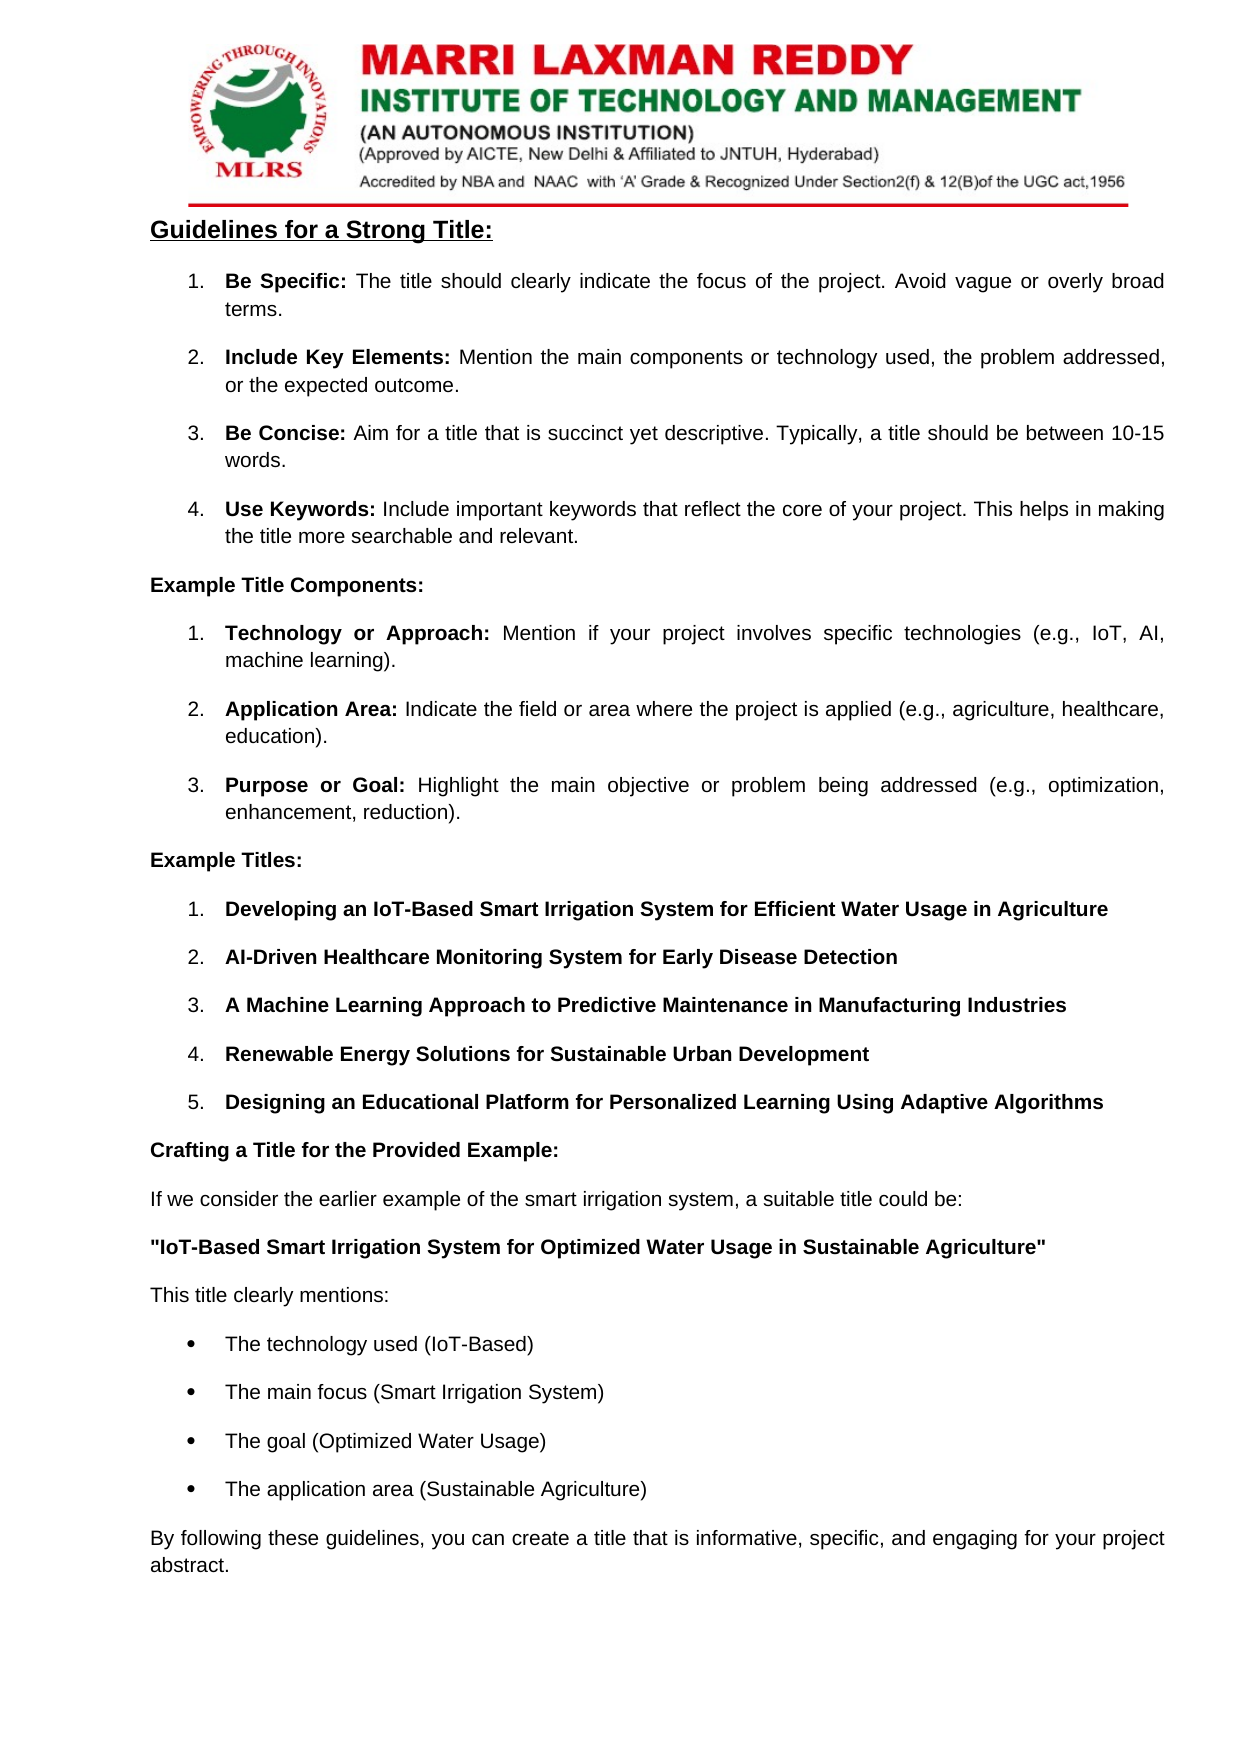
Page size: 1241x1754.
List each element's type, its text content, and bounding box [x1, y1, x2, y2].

text This title clearly mentions: [150, 1283, 1167, 1307]
text By following these guidelines, you can create a title that is informative, specific, and engaging for your project abstract. [150, 1525, 1167, 1577]
list A Machine Learning Approach to Predictive Maintenance in Manufacturing Industries [187, 993, 1167, 1017]
list Be Concise: Aim for a title that is succinct yet descriptive. Typically, a title should be between 10-15 words. [187, 421, 1167, 472]
list Developing an IoT-Based Smart Irrigation System for Efficient Water Usage in Agriculture [187, 897, 1167, 921]
list The application area (Sustainable Agriculture) [187, 1477, 1167, 1501]
list Technology or Approach: Mention if your project involves specific technologies (e.g., IoT, AI, machine learning). [187, 621, 1167, 672]
list Be Specific: The title should clearly indicate the focus of the project. Avoid vague or overly broad terms. [187, 269, 1167, 321]
list The technology used (IoT-Based) [187, 1332, 1167, 1356]
list Use Keywords: Include important keywords that reflect the core of your project. This helps in making the title more searchable and relevant. [187, 497, 1167, 548]
list The goal (Optimized Water Usage) [187, 1428, 1167, 1452]
text Example Titles: [150, 848, 1167, 872]
list Application Area: Indicate the field or area where the project is applied (e.g., agriculture, healthcare, education). [187, 697, 1167, 748]
list AI-Driven Healthcare Monitoring System for Early Disease Detection [187, 945, 1167, 969]
list Renewable Energy Solutions for Sustainable Urban Development [187, 1042, 1167, 1066]
list Designing an Educational Platform for Personalized Learning Using Adaptive Algorithms [187, 1090, 1167, 1114]
text Crafting a Title for the Provided Example: [150, 1138, 1167, 1162]
picture [188, 44, 1129, 207]
text "IoT-Based Smart Irrigation System for Optimized Water Usage in Sustainable Agriculture" [150, 1235, 1167, 1259]
text Guidelines for a Strong Title: [150, 215, 1167, 244]
list Include Key Elements: Mention the main components or technology used, the problem addressed, or the expected outcome. [187, 345, 1167, 396]
text If we consider the earlier example of the smart irrigation system, a suitable title could be: [150, 1187, 1167, 1211]
text Example Title Components: [150, 572, 1167, 596]
list The main focus (Smart Irrigation System) [187, 1380, 1167, 1404]
list Purpose or Goal: Highlight the main objective or problem being addressed (e.g., optimization, enhancement, reduction). [187, 772, 1167, 824]
